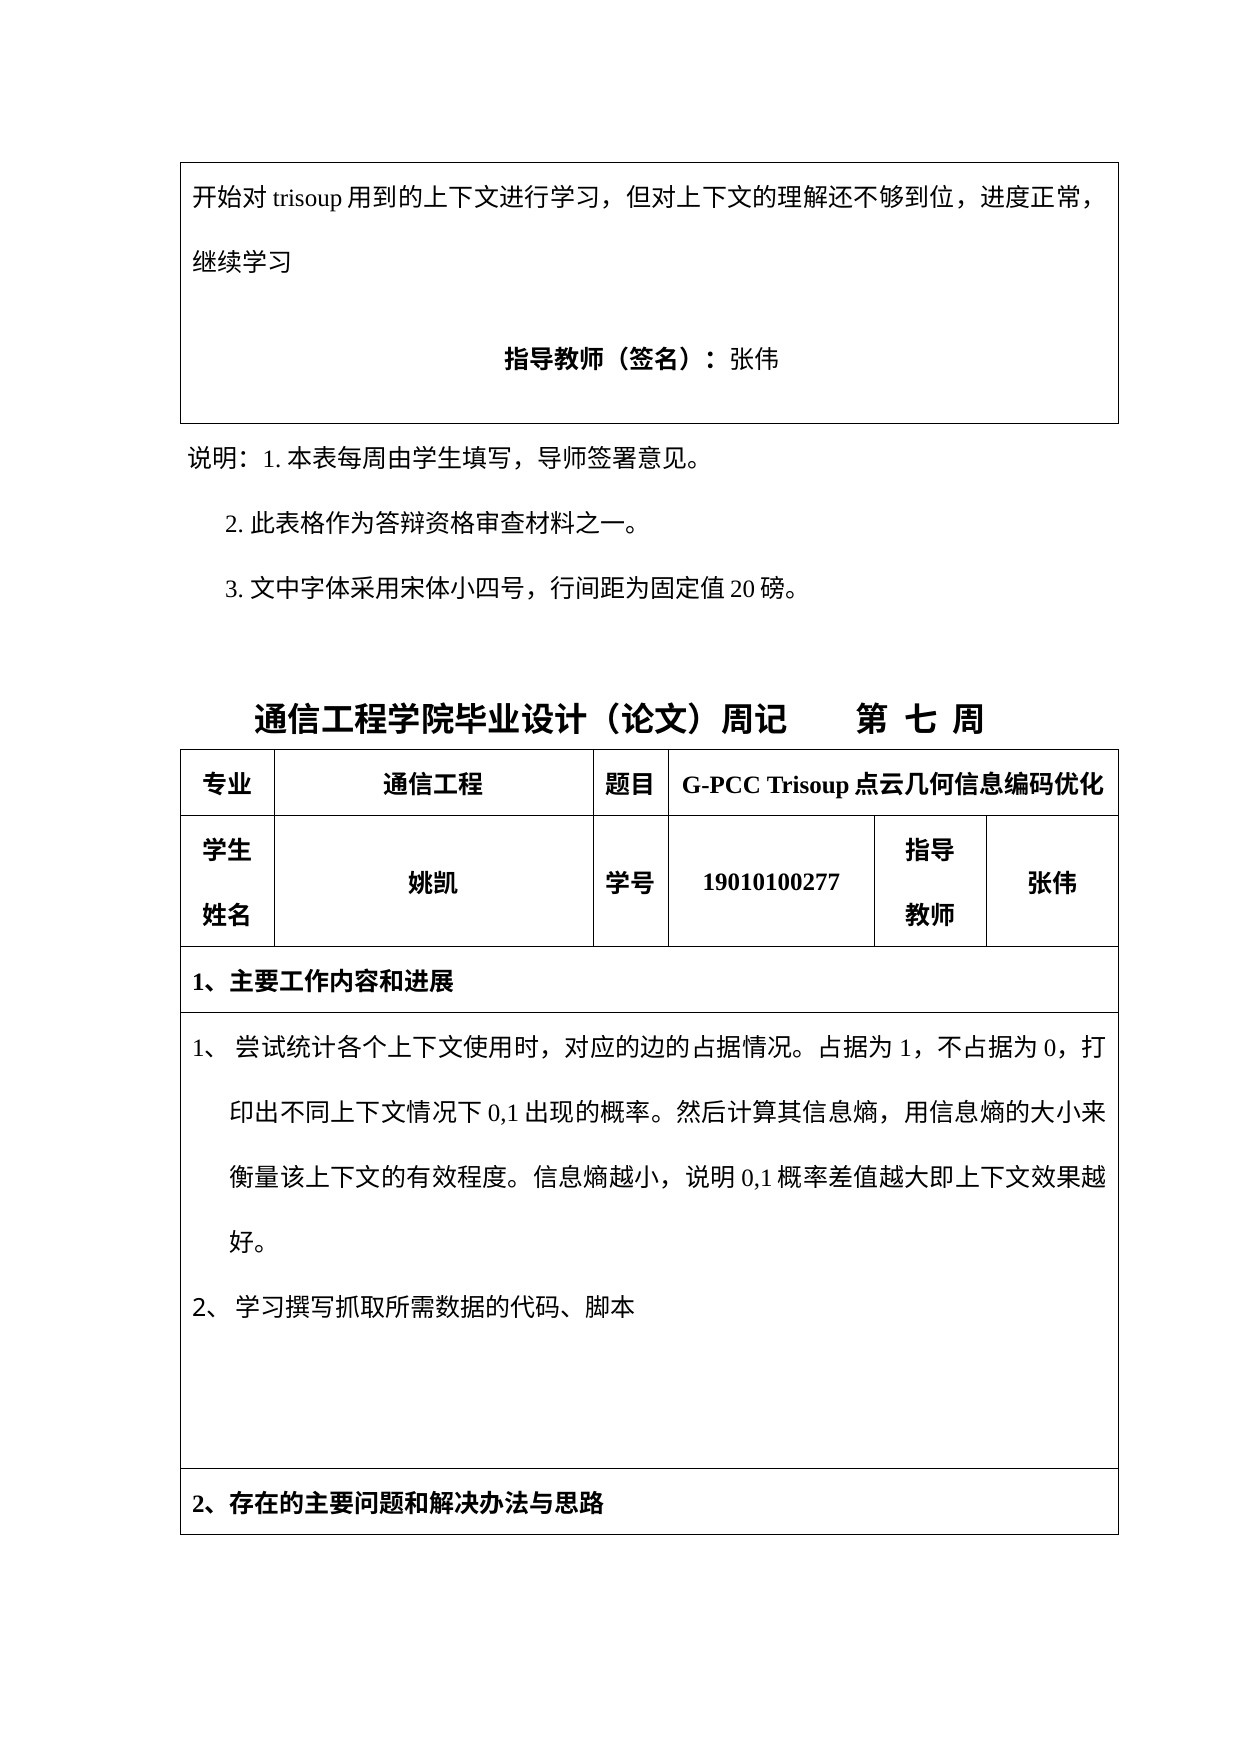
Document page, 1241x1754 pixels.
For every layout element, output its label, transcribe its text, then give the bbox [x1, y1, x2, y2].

table_header G-PCC Trisoup点云几何信息编码优化 [669, 750, 1118, 815]
table_cell 尝试统计各个上下文使用时，对应的边的占据情况。占据为1，不占据为0，打印出不同上下文情况下0,1出现的概率。然后计算其信息熵，用信息熵的大小来衡量该上下文的有效程度。信息熵越小，说明0,1概率差值越大即上下文效果越好。 学习撰写抓取所需数据的代码、脚本 [181, 1013, 1118, 1468]
table_cell 张伟 [987, 816, 1118, 946]
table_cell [181, 163, 1118, 423]
text 2. 此表格作为答辩资格审查材料之一。 [187, 489, 1053, 554]
text 3. 文中字体采用宋体小四号，行间距为固定值20磅。 [187, 554, 1053, 619]
table_cell 1、主要工作内容和进展 [181, 947, 1118, 1012]
table_header 专业 [181, 750, 274, 815]
text 通信工程学院毕业设计（论文）周记 第 七 周 [187, 684, 1053, 749]
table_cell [181, 1469, 1118, 1534]
table_cell 学生姓名 [181, 816, 274, 946]
table_cell 19010100277 [669, 816, 874, 946]
text 说明：1. 本表每周由学生填写，导师签署意见。 [187, 424, 1053, 489]
table_cell 姚凯 [275, 816, 593, 946]
table_header 题目 [594, 750, 668, 815]
table_header 通信工程 [275, 750, 593, 815]
table_cell 学号 [594, 816, 668, 946]
table_cell 指导 教师 [875, 816, 986, 946]
